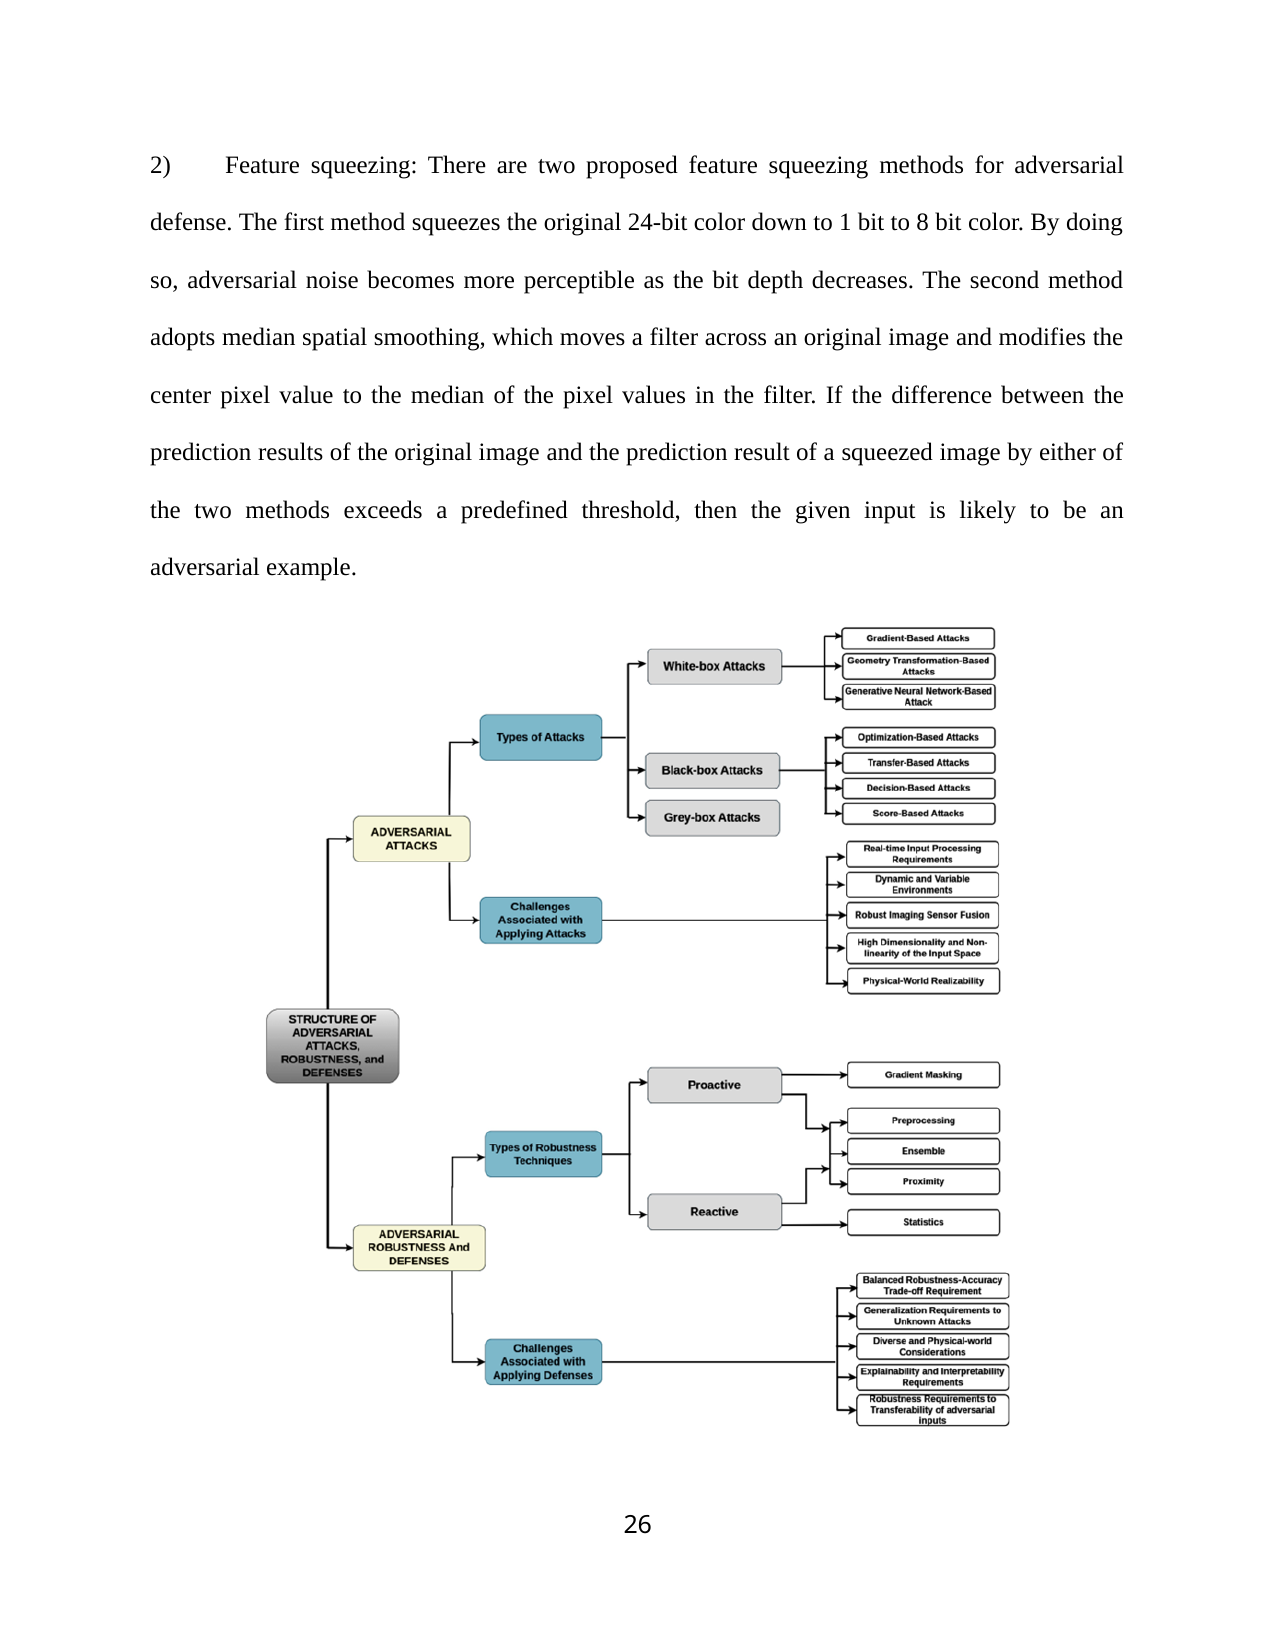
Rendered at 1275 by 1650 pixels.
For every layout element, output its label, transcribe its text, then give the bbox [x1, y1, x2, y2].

picture [265, 626, 1010, 1427]
text 2) Feature squeezing: There are two proposed feature squeezing methods for adversarial defense. The first method squeezes the original 24-bit color down to 1 bit to 8 bit color. By doing so, adversarial noise becomes more perceptible as the bit depth decreases. The second method adopts median spatial smoothing, which moves a filter across an original image and modifies the center pixel value to the median of the pixel values in the filter. If the difference between the prediction results of the original image and the prediction result of a squeezed image by either of the two methods exceeds a predefined threshold, then the given input is likely to be an adversarial example. [150, 150, 1125, 581]
